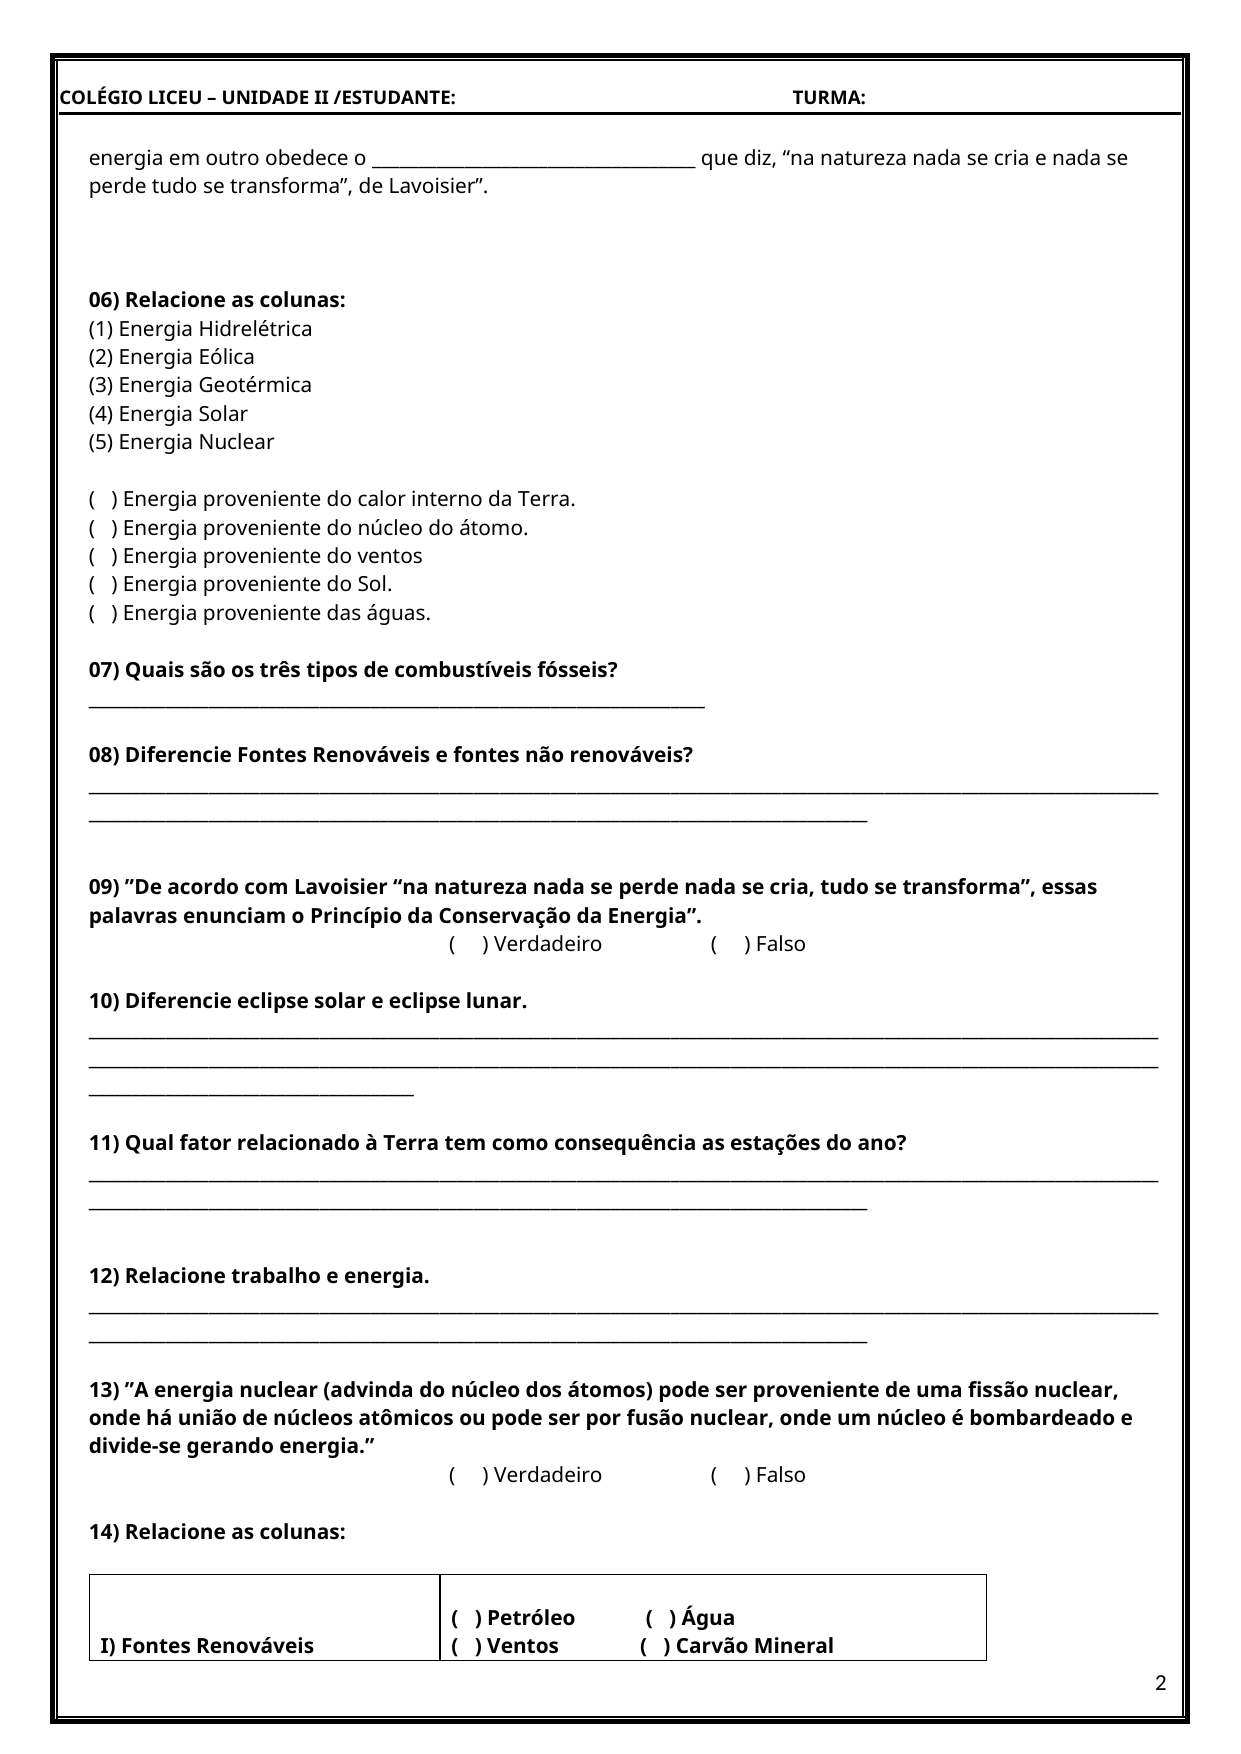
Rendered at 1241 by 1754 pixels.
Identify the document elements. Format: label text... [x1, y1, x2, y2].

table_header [441, 1575, 986, 1660]
text 09) ”De acordo com Lavoisier “na natureza nada se perde nada se cria, tudo se transforma”, essas palavras enunciam o Princípio da Conservação da Energia”. [88, 872, 1167, 929]
text (1) Energia Hidrelétrica [88, 314, 1167, 342]
text 07) Quais são os três tipos de combustíveis fósseis? [88, 655, 1167, 683]
text ( ) Energia proveniente do calor interno da Terra. [88, 484, 1167, 513]
text ________________________________________________________________________________________________________________________________________________________________________________________________________________________________________________________________________________________________ [88, 1014, 1167, 1100]
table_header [90, 1575, 439, 1660]
text 06) Relacione as colunas: [88, 285, 1167, 314]
text (4) Energia Solar [88, 399, 1167, 427]
text ________________________________________________________________________________________________________________________________________________________________________________________________________________________ [88, 769, 1167, 826]
text (2) Energia Eólica [88, 342, 1167, 371]
text ( ) Energia proveniente do ventos [88, 541, 1167, 569]
text ( ) Verdadeiro ( ) Falso [88, 929, 1167, 958]
text ________________________________________________________________________________________________________________________________________________________________________________________________________________________ [88, 1157, 1167, 1214]
text ( ) Energia proveniente das águas. [88, 598, 1167, 626]
text 14) Relacione as colunas: [88, 1517, 1167, 1545]
text ( ) Energia proveniente do Sol. [88, 569, 1167, 598]
text 08) Diferencie Fontes Renováveis e fontes não renováveis? [88, 740, 1167, 769]
text 10) Diferencie eclipse solar e eclipse lunar. [88, 986, 1167, 1014]
text (5) Energia Nuclear [88, 427, 1167, 456]
text ( ) Energia proveniente do núcleo do átomo. [88, 513, 1167, 541]
text ________________________________________________________________________ [88, 683, 1167, 712]
text ________________________________________________________________________________________________________________________________________________________________________________________________________________________ [88, 1289, 1167, 1346]
text (3) Energia Geotérmica [88, 371, 1167, 399]
text ( ) Verdadeiro ( ) Falso [88, 1460, 1167, 1488]
text 13) ”A energia nuclear (advinda do núcleo dos átomos) pode ser proveniente de uma fissão nuclear, onde há união de núcleos atômicos ou pode ser por fusão nuclear, onde um núcleo é bombardeado e divide-se gerando energia.” [88, 1375, 1167, 1460]
text 12) Relacione trabalho e energia. [88, 1261, 1167, 1289]
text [88, 143, 1167, 200]
text 11) Qual fator relacionado à Terra tem como consequência as estações do ano? [88, 1128, 1167, 1157]
